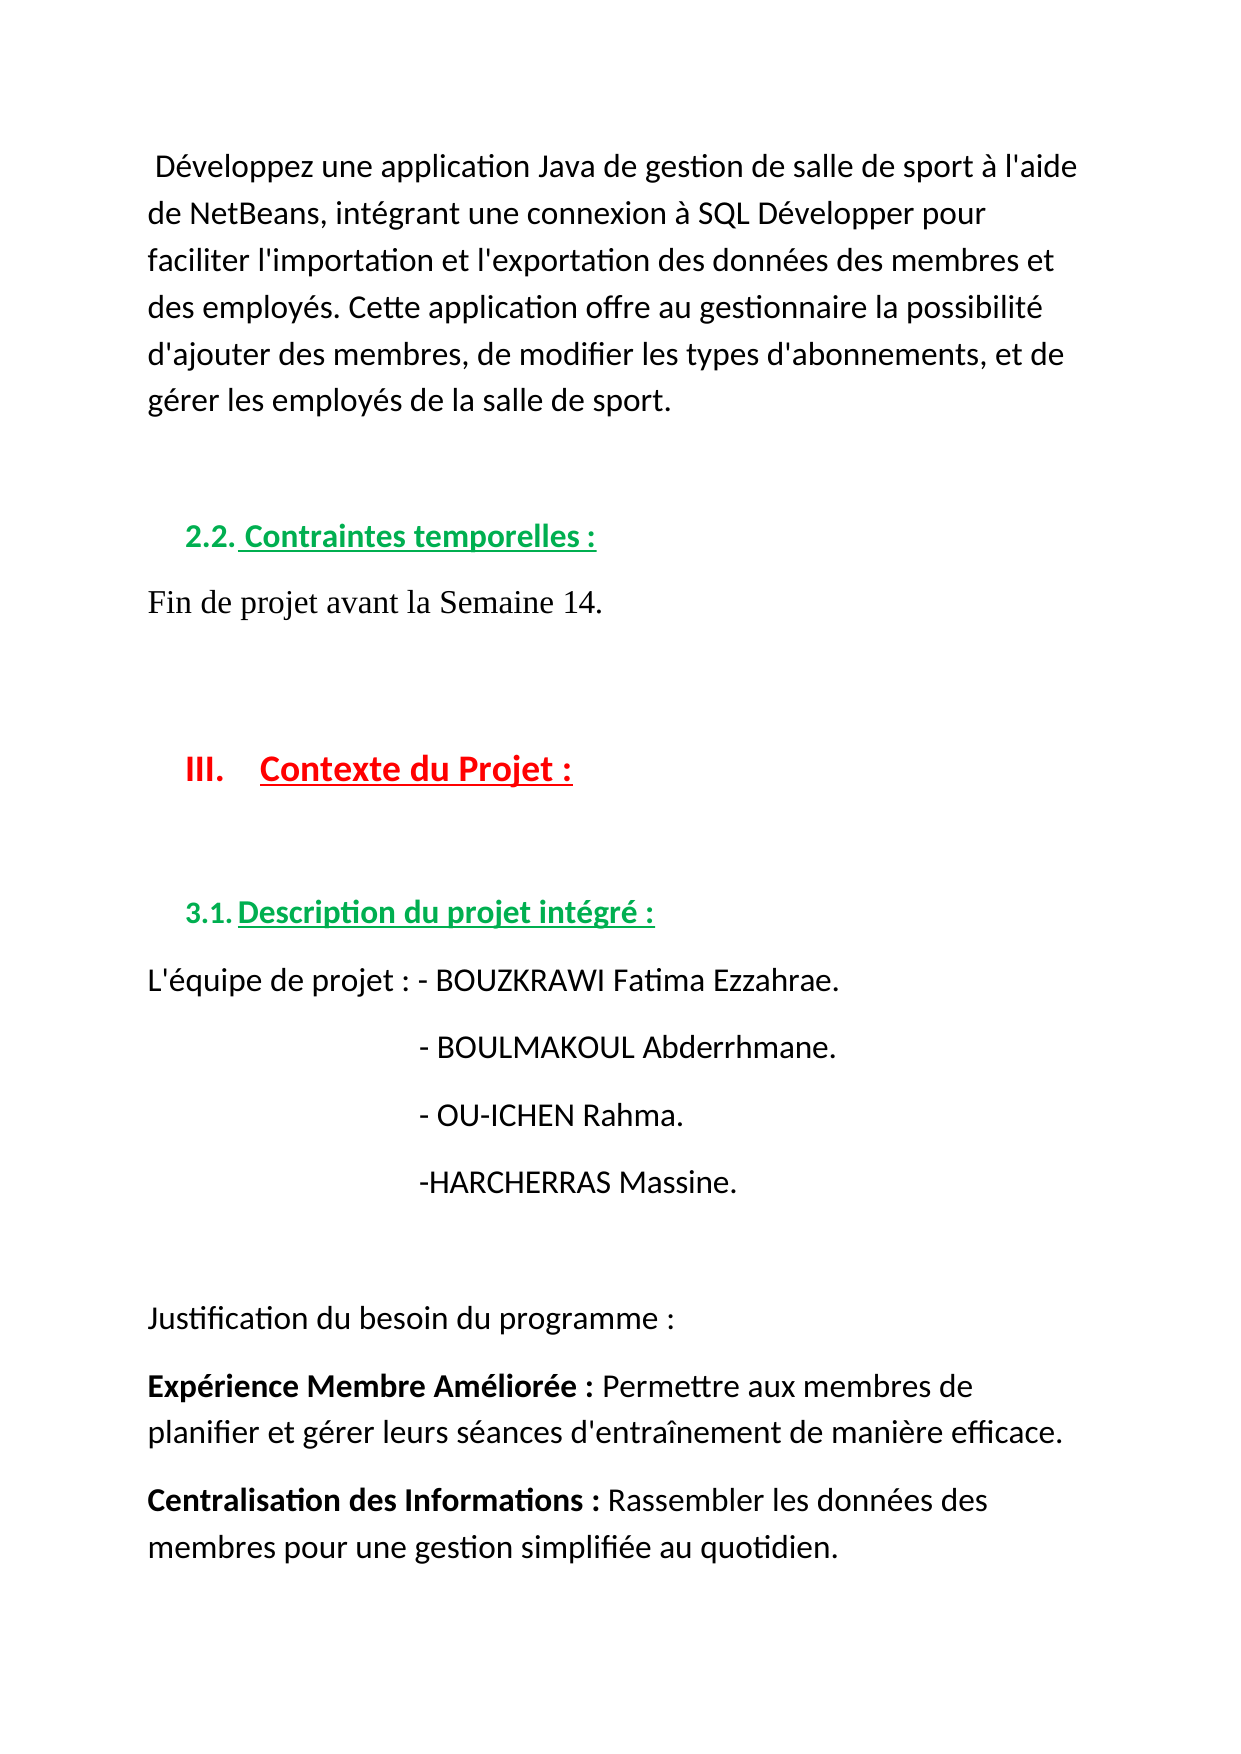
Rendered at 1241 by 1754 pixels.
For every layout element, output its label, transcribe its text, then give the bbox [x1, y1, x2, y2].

text Fin de projet avant la Semaine 14. [147, 582, 1103, 621]
text Centralisation des Informations : Rassembler les données des membres pour une gestion simplifiée au quotidien. [147, 1479, 1087, 1567]
subtitle Description du projet intégré : [185, 891, 1103, 932]
list OU-ICHEN Rahma. [419, 1094, 1103, 1135]
text -HARCHERRAS Massine. [419, 1161, 1103, 1202]
text Expérience Membre Améliorée : Permettre aux membres de planifier et gérer leurs séances d'entraînement de manière efficace. [147, 1365, 1084, 1452]
text Justification du besoin du programme : [147, 1297, 1103, 1338]
subtitle Contexte du Projet : [185, 745, 1103, 791]
text Développez une application Java de gestion de salle de sport à l'aide de NetBeans, intégrant une connexion à SQL Développer pour faciliter l'importation et l'exportation des données des membres et des employés. Cette application offre au gestionnaire la possibilité d'ajouter des membres, de modifier les types d'abonnements, et de gérer les employés de la salle de sport. [147, 146, 1087, 420]
subtitle Contraintes temporelles : [185, 515, 1103, 556]
list BOULMAKOUL Abderrhmane. [419, 1026, 1103, 1067]
text L'équipe de projet : - BOUZKRAWI Fatima Ezzahrae. [147, 959, 1103, 999]
